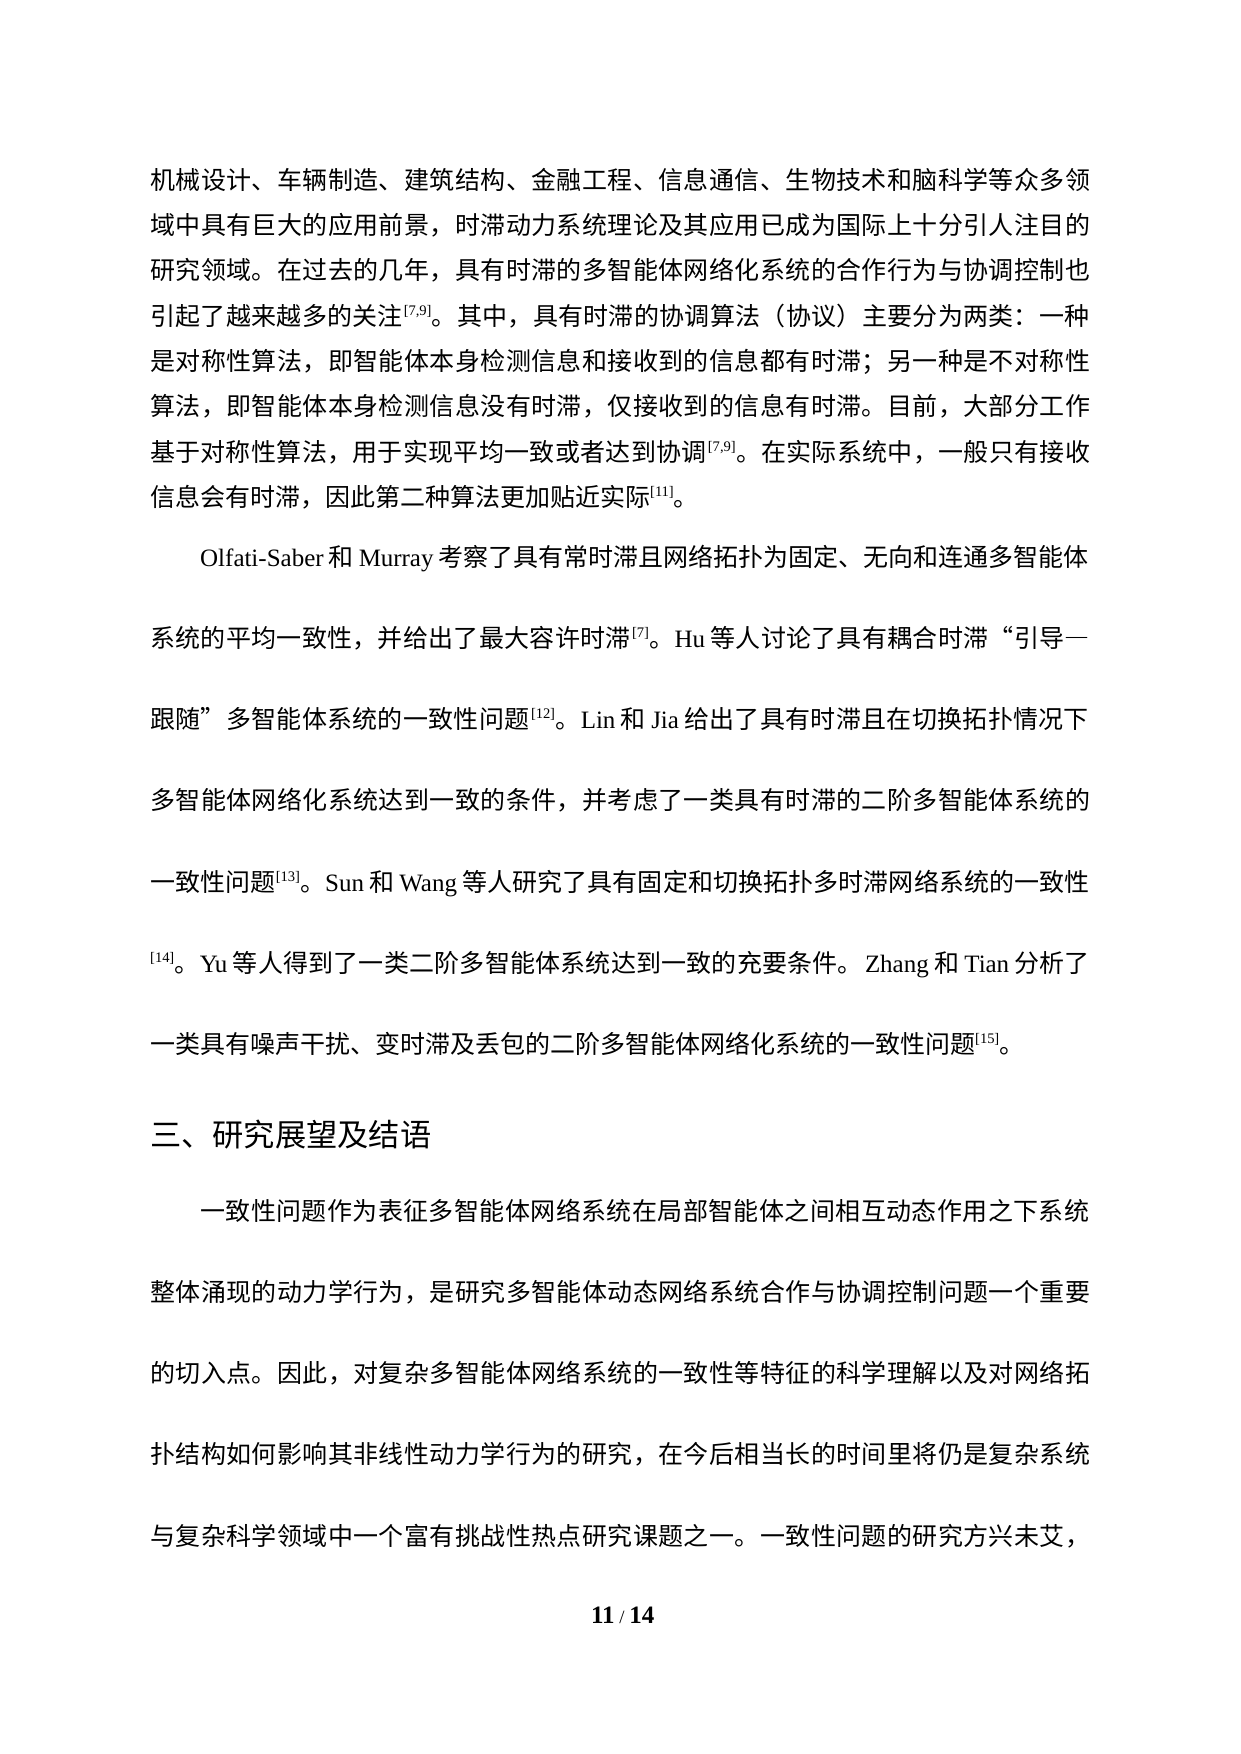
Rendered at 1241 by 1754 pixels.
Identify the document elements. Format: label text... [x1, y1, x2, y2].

subtitle 三、研究展望及结语 [150, 1100, 1090, 1165]
text Olfati-Saber和Murray考察了具有常时滞且网络拓扑为固定、无向和连通多智能体系统的平均一致性，并给出了最大容许时滞[7]。Hu等人讨论了具有耦合时滞“引导—跟随”多智能体系统的一致性问题[12]。Lin和Jia给出了具有时滞且在切换拓扑情况下多智能体网络化系统达到一致的条件，并考虑了一类具有时滞的二阶多智能体系统的一致性问题[13]。Sun和Wang等人研究了具有固定和切换拓扑多时滞网络系统的一致性[14]。Yu等人得到了一类二阶多智能体系统达到一致的充要条件。Zhang和Tian分析了一类具有噪声干扰、变时滞及丢包的二阶多智能体网络化系统的一致性问题[15]。 [150, 523, 1090, 1075]
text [150, 160, 1090, 513]
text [150, 1177, 1090, 1567]
